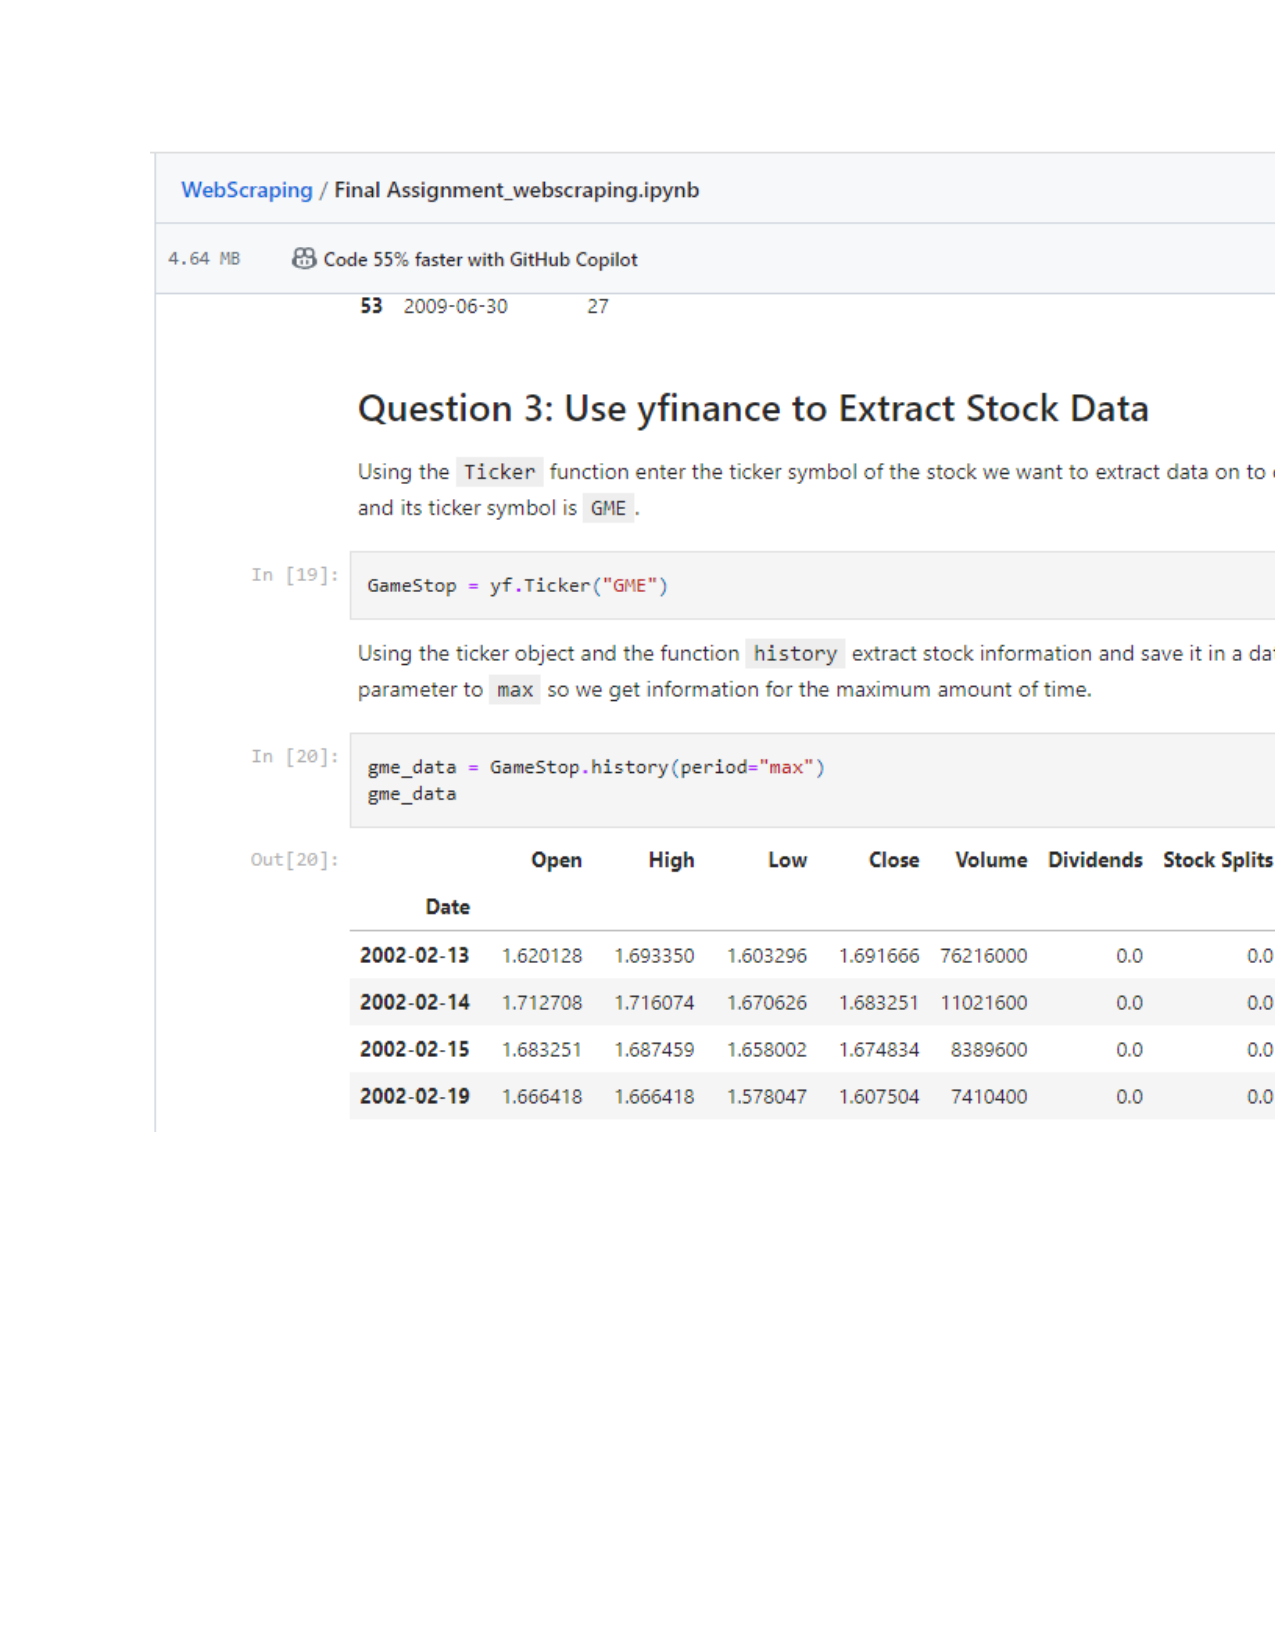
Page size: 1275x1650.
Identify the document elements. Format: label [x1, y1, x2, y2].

picture [150, 150, 1275, 1132]
